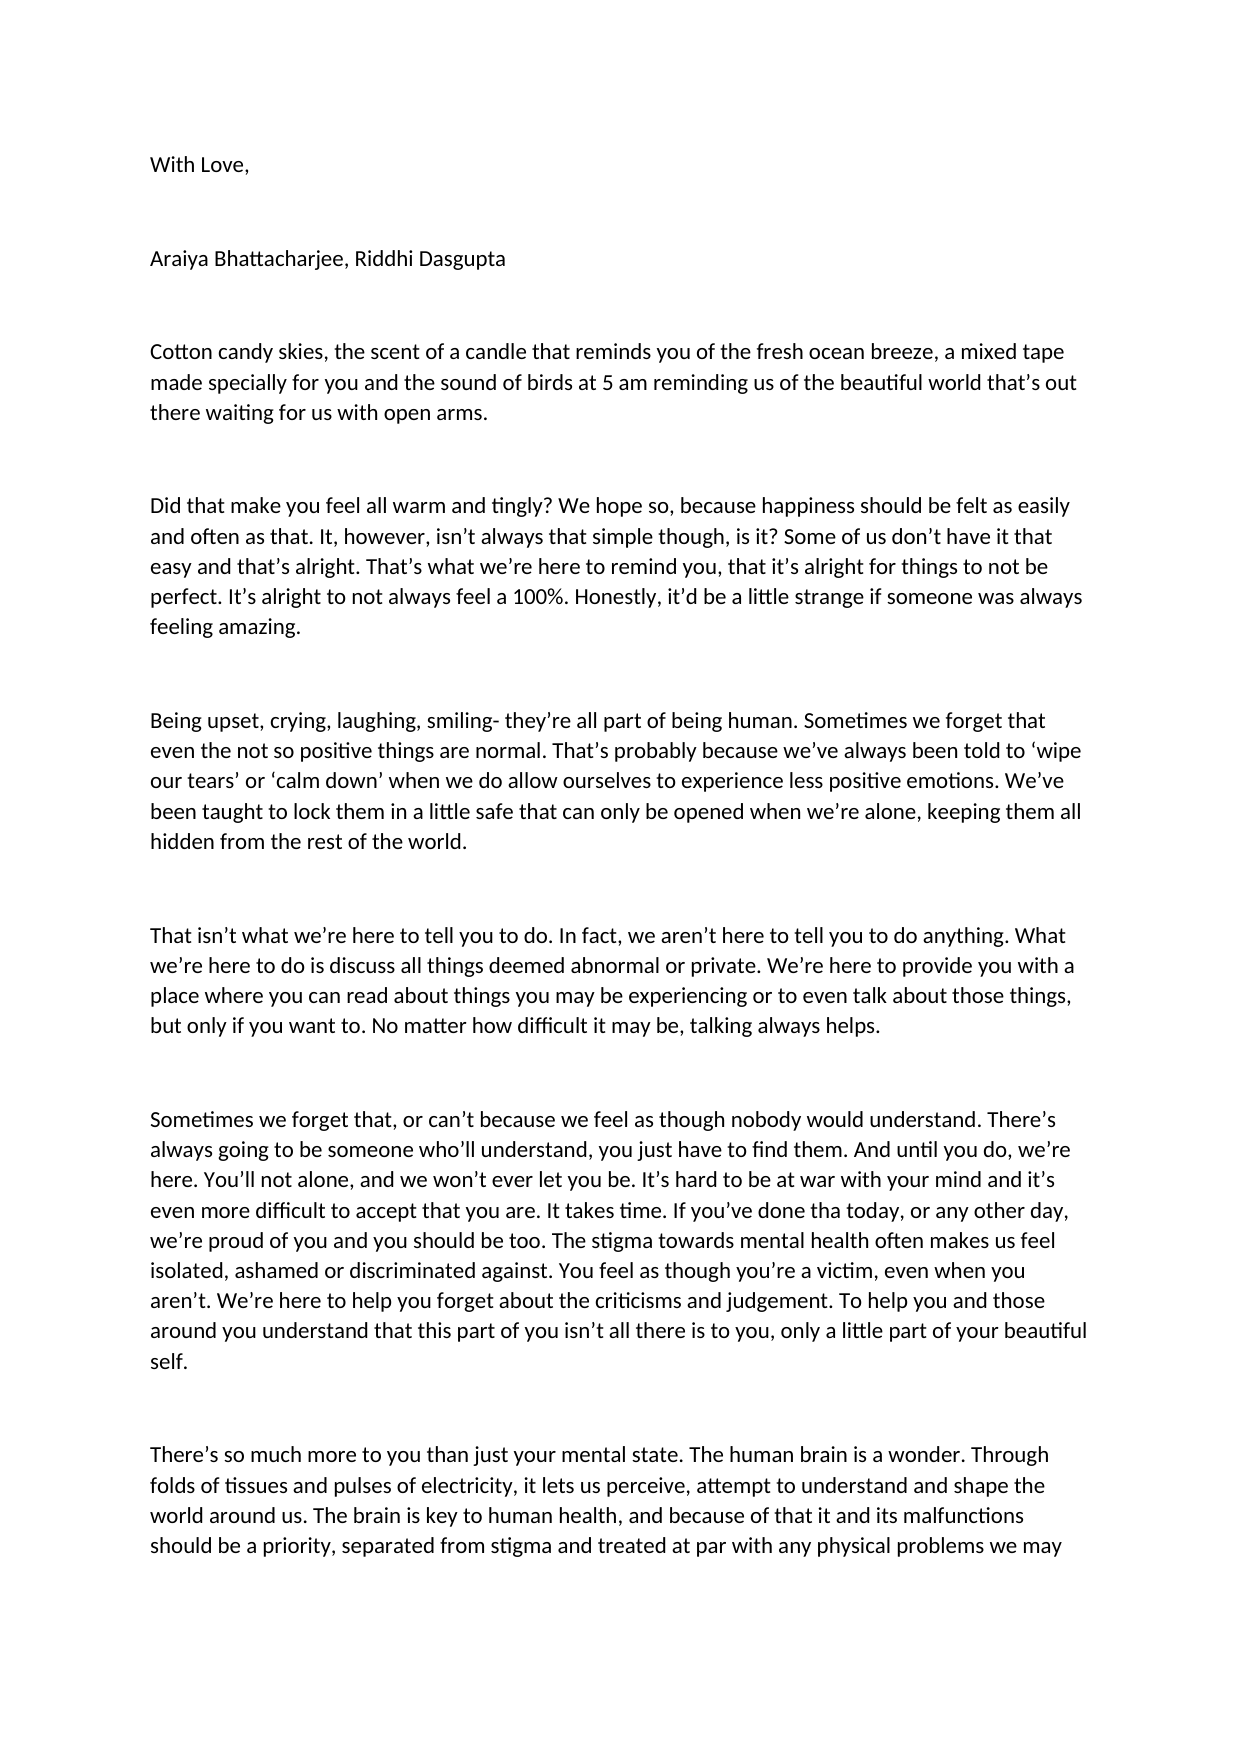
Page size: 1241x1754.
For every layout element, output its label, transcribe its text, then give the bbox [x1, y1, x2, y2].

text With Love, [150, 150, 1090, 178]
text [150, 1441, 1090, 1559]
text Araiya Bhattacharjee, Riddhi Dasgupta [150, 244, 1090, 272]
text Did that make you feel all warm and tingly? We hope so, because happiness should be felt as easily and often as that. It, however, isn’t always that simple though, is it? Some of us don’t have it that easy and that’s alright. That’s what we’re here to remind you, that it’s alright for things to not be perfect. It’s alright to not always feel a 100%. Honestly, it’d be a little strange if someone was always feeling amazing. [150, 492, 1090, 641]
text Being upset, crying, laughing, smiling- they’re all part of being human. Sometimes we forget that even the not so positive things are normal. That’s probably because we’ve always been told to ‘wipe our tears’ or ‘calm down’ when we do allow ourselves to experience less positive emotions. We’ve been taught to lock them in a little safe that can only be opened when we’re alone, keeping them all hidden from the rest of the world. [150, 706, 1090, 855]
text That isn’t what we’re here to tell you to do. In fact, we aren’t here to tell you to do anything. What we’re here to do is discuss all things deemed abnormal or private. We’re here to provide you with a place where you can read about things you may be experiencing or to even talk about those things, but only if you want to. No matter how difficult it may be, talking always helps. [150, 921, 1090, 1039]
text Cotton candy skies, the scent of a candle that reminds you of the fresh ocean breeze, a mixed tape made specially for you and the sound of birds at 5 am reminding us of the beautiful world that’s out there waiting for us with open arms. [150, 337, 1090, 426]
text Sometimes we forget that, or can’t because we feel as though nobody would understand. There’s always going to be someone who’ll understand, you just have to find them. And until you do, we’re here. You’ll not alone, and we won’t ever let you be. It’s hard to be at war with your mind and it’s even more difficult to accept that you are. It takes time. If you’ve done tha today, or any other day, we’re proud of you and you should be too. The stigma towards mental health often makes us feel isolated, ashamed or discriminated against. You feel as though you’re a victim, even when you aren’t. We’re here to help you forget about the criticisms and judgement. To help you and those around you understand that this part of you isn’t all there is to you, only a little part of your beautiful self. [150, 1105, 1090, 1375]
